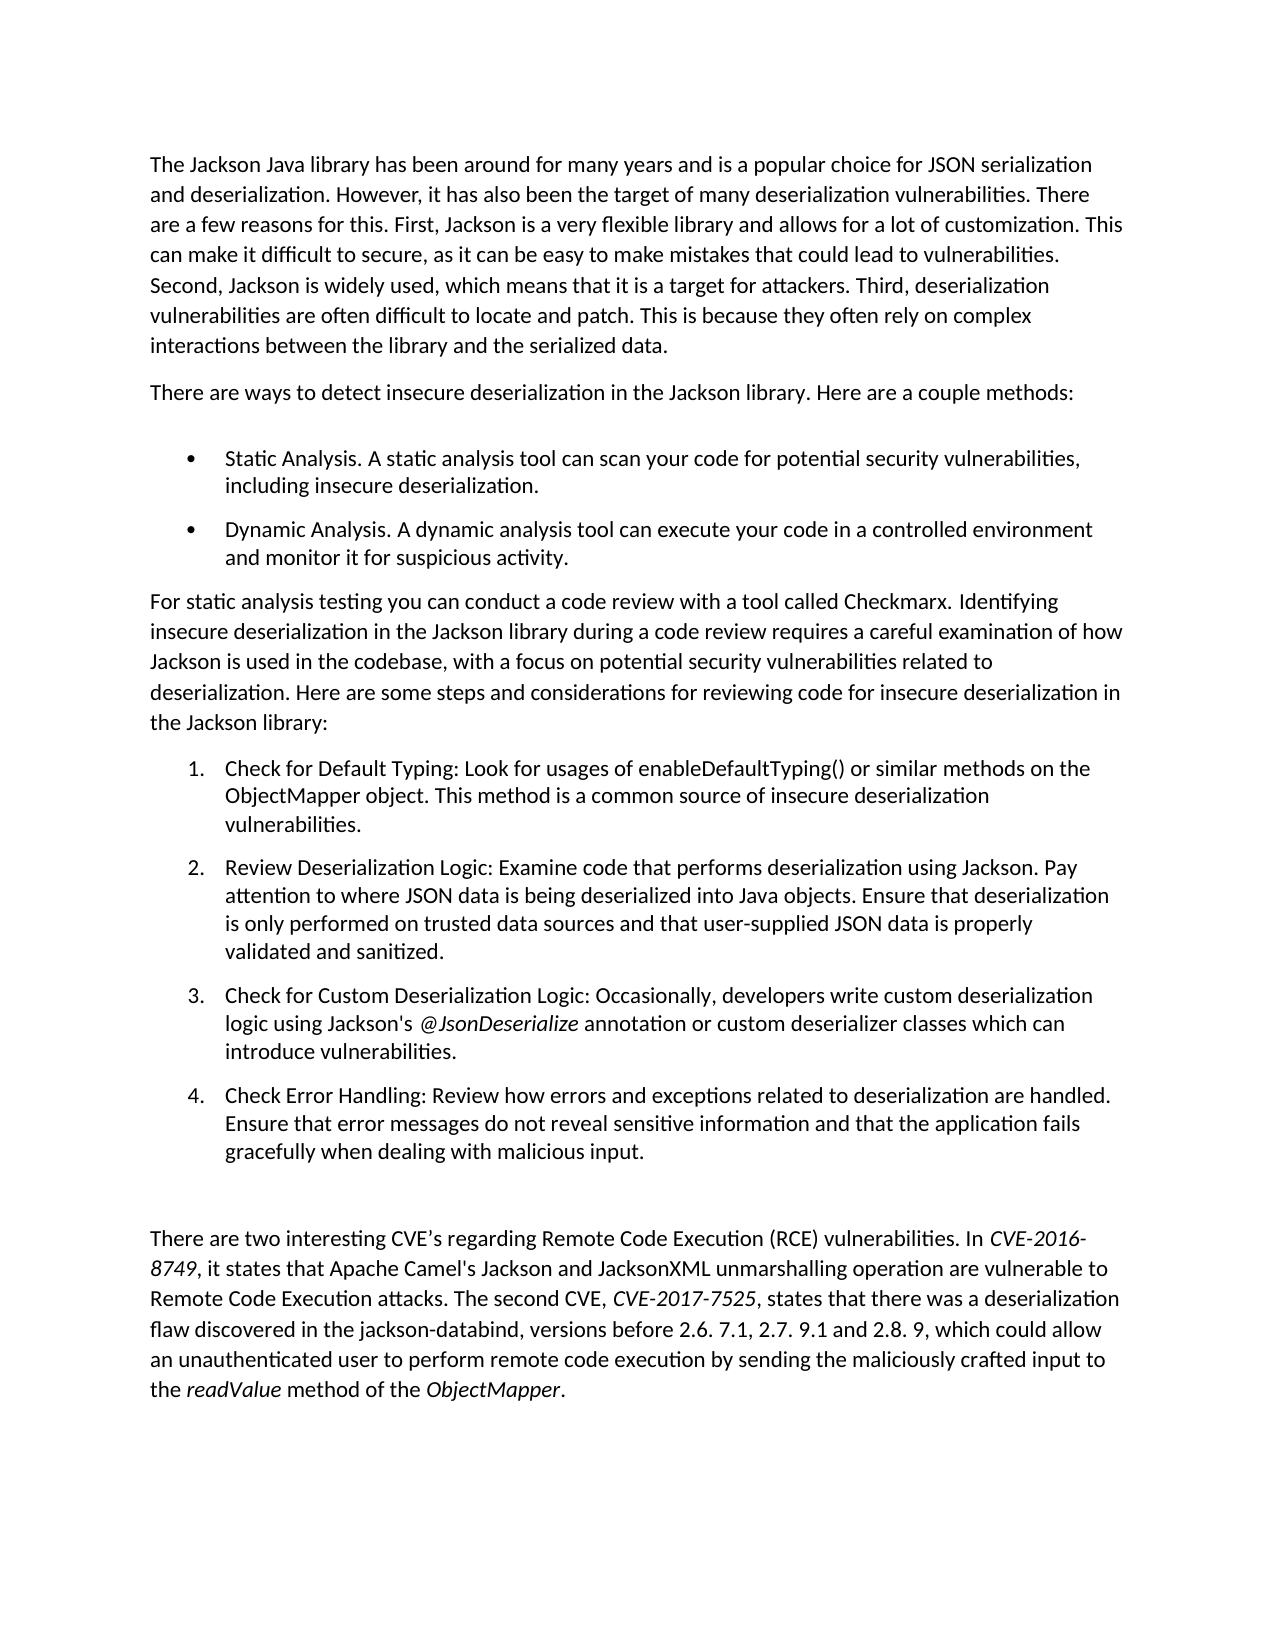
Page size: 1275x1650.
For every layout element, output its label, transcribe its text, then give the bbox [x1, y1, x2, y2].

list Check for Custom Deserialization Logic: Occasionally, developers write custom deserialization logic using Jackson's @JsonDeserialize annotation or custom deserializer classes which can introduce vulnerabilities. [187, 981, 1125, 1065]
list Check for Default Typing: Look for usages of enableDefaultTyping() or similar methods on the ObjectMapper object. This method is a common source of insecure deserialization vulnerabilities. [187, 754, 1125, 838]
text There are ways to detect insecure deserialization in the Jackson library. Here are a couple methods: [150, 378, 1125, 406]
list Static Analysis. A static analysis tool can scan your code for potential security vulnerabilities, including insecure deserialization. [187, 444, 1125, 500]
list Check Error Handling: Review how errors and exceptions related to deserialization are handled. Ensure that error messages do not reveal sensitive information and that the application fails gracefully when dealing with malicious input. [187, 1081, 1125, 1165]
list Review Deserialization Logic: Examine code that performs deserialization using Jackson. Pay attention to where JSON data is being deserialized into Java objects. Ensure that deserialization is only performed on trusted data sources and that user-supplied JSON data is properly validated and sanitized. [187, 853, 1125, 965]
text The Jackson Java library has been around for many years and is a popular choice for JSON serialization and deserialization. However, it has also been the target of many deserialization vulnerabilities. There are a few reasons for this. First, Jackson is a very flexible library and allows for a lot of customization. This can make it difficult to secure, as it can be easy to make mistakes that could lead to vulnerabilities. Second, Jackson is widely used, which means that it is a target for attackers. Third, deserialization vulnerabilities are often difficult to locate and patch. This is because they often rely on complex interactions between the library and the serialized data. [150, 150, 1125, 359]
list Dynamic Analysis. A dynamic analysis tool can execute your code in a controlled environment and monitor it for suspicious activity. [187, 515, 1125, 571]
text There are two interesting CVE’s regarding Remote Code Execution (RCE) vulnerabilities. In CVE-2016-8749, it states that Apache Camel's Jackson and JacksonXML unmarshalling operation are vulnerable to Remote Code Execution attacks. The second CVE, CVE-2017-7525, states that there was a deserialization flaw discovered in the jackson-databind, versions before 2.6. 7.1, 2.7. 9.1 and 2.8. 9, which could allow an unauthenticated user to perform remote code execution by sending the maliciously crafted input to the readValue method of the ObjectMapper. [150, 1224, 1125, 1403]
text For static analysis testing you can conduct a code review with a tool called Checkmarx. Identifying insecure deserialization in the Jackson library during a code review requires a careful examination of how Jackson is used in the codebase, with a focus on potential security vulnerabilities related to deserialization. Here are some steps and considerations for reviewing code for insecure deserialization in the Jackson library: [150, 587, 1125, 736]
